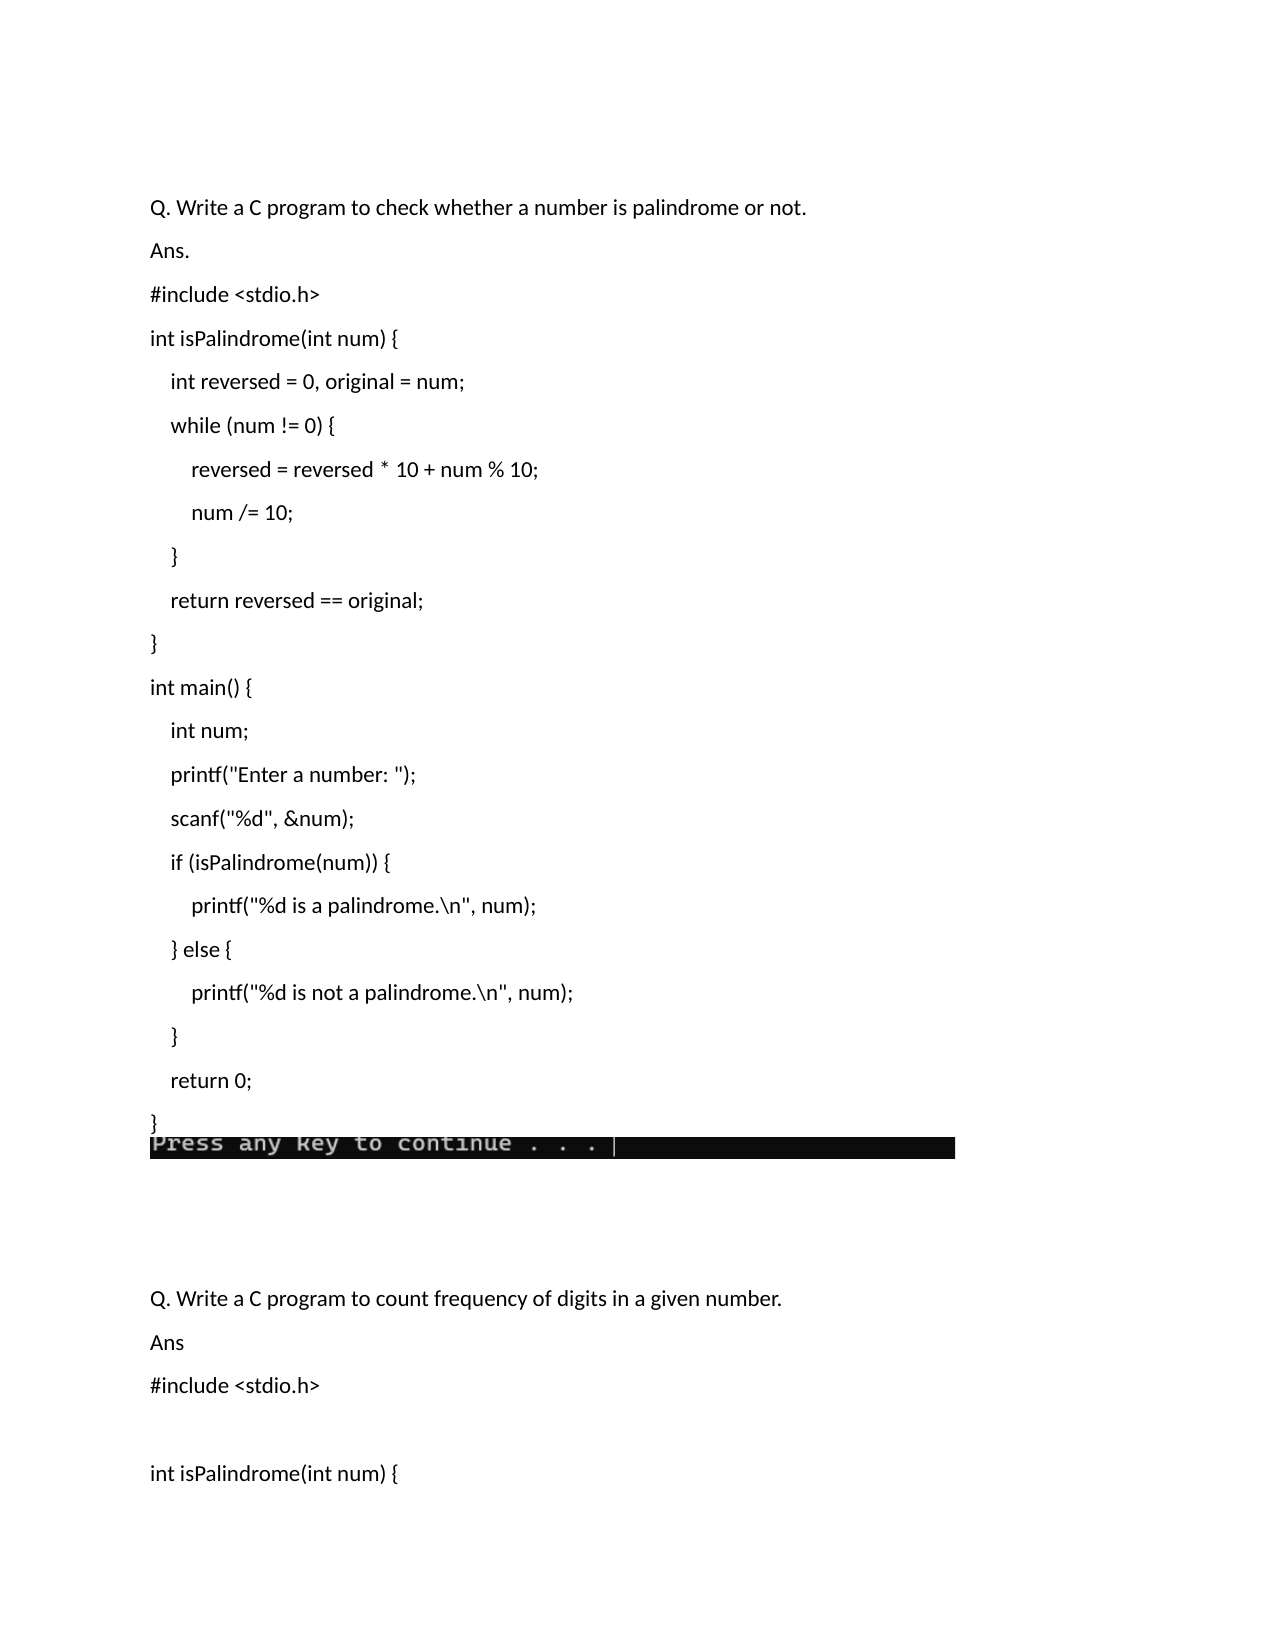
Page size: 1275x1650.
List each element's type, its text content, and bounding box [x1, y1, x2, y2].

text } else { [150, 936, 1125, 963]
text Ans. [150, 237, 1125, 264]
text int reversed = 0, original = num; [150, 368, 1125, 395]
text printf("%d is a palindrome.\n", num); [150, 892, 1125, 919]
text Q. Write a C program to check whether a number is palindrome or not. [150, 194, 1125, 221]
text int main() { [150, 674, 1125, 701]
text } [150, 1023, 1125, 1050]
text return reversed == original; [150, 586, 1125, 613]
text while (num != 0) { [150, 412, 1125, 439]
text printf("Enter a number: "); [150, 761, 1125, 788]
text } [150, 1110, 1125, 1137]
text int num; [150, 717, 1125, 744]
text int isPalindrome(int num) { [150, 324, 1125, 352]
text printf("%d is not a palindrome.\n", num); [150, 979, 1125, 1006]
text } [150, 543, 1125, 570]
text Q. Write a C program to count frequency of digits in a given number. [150, 1285, 1125, 1312]
text if (isPalindrome(num)) { [150, 848, 1125, 875]
text reversed = reversed * 10 + num % 10; [150, 456, 1125, 482]
text #include <stdio.h> [150, 281, 1125, 308]
text int isPalindrome(int num) { [150, 1459, 1125, 1486]
text scanf("%d", &num); [150, 805, 1125, 832]
text num /= 10; [150, 499, 1125, 526]
text } [150, 630, 1125, 657]
text Ans [150, 1328, 1125, 1355]
text #include <stdio.h> [150, 1372, 1125, 1399]
text return 0; [150, 1067, 1125, 1093]
